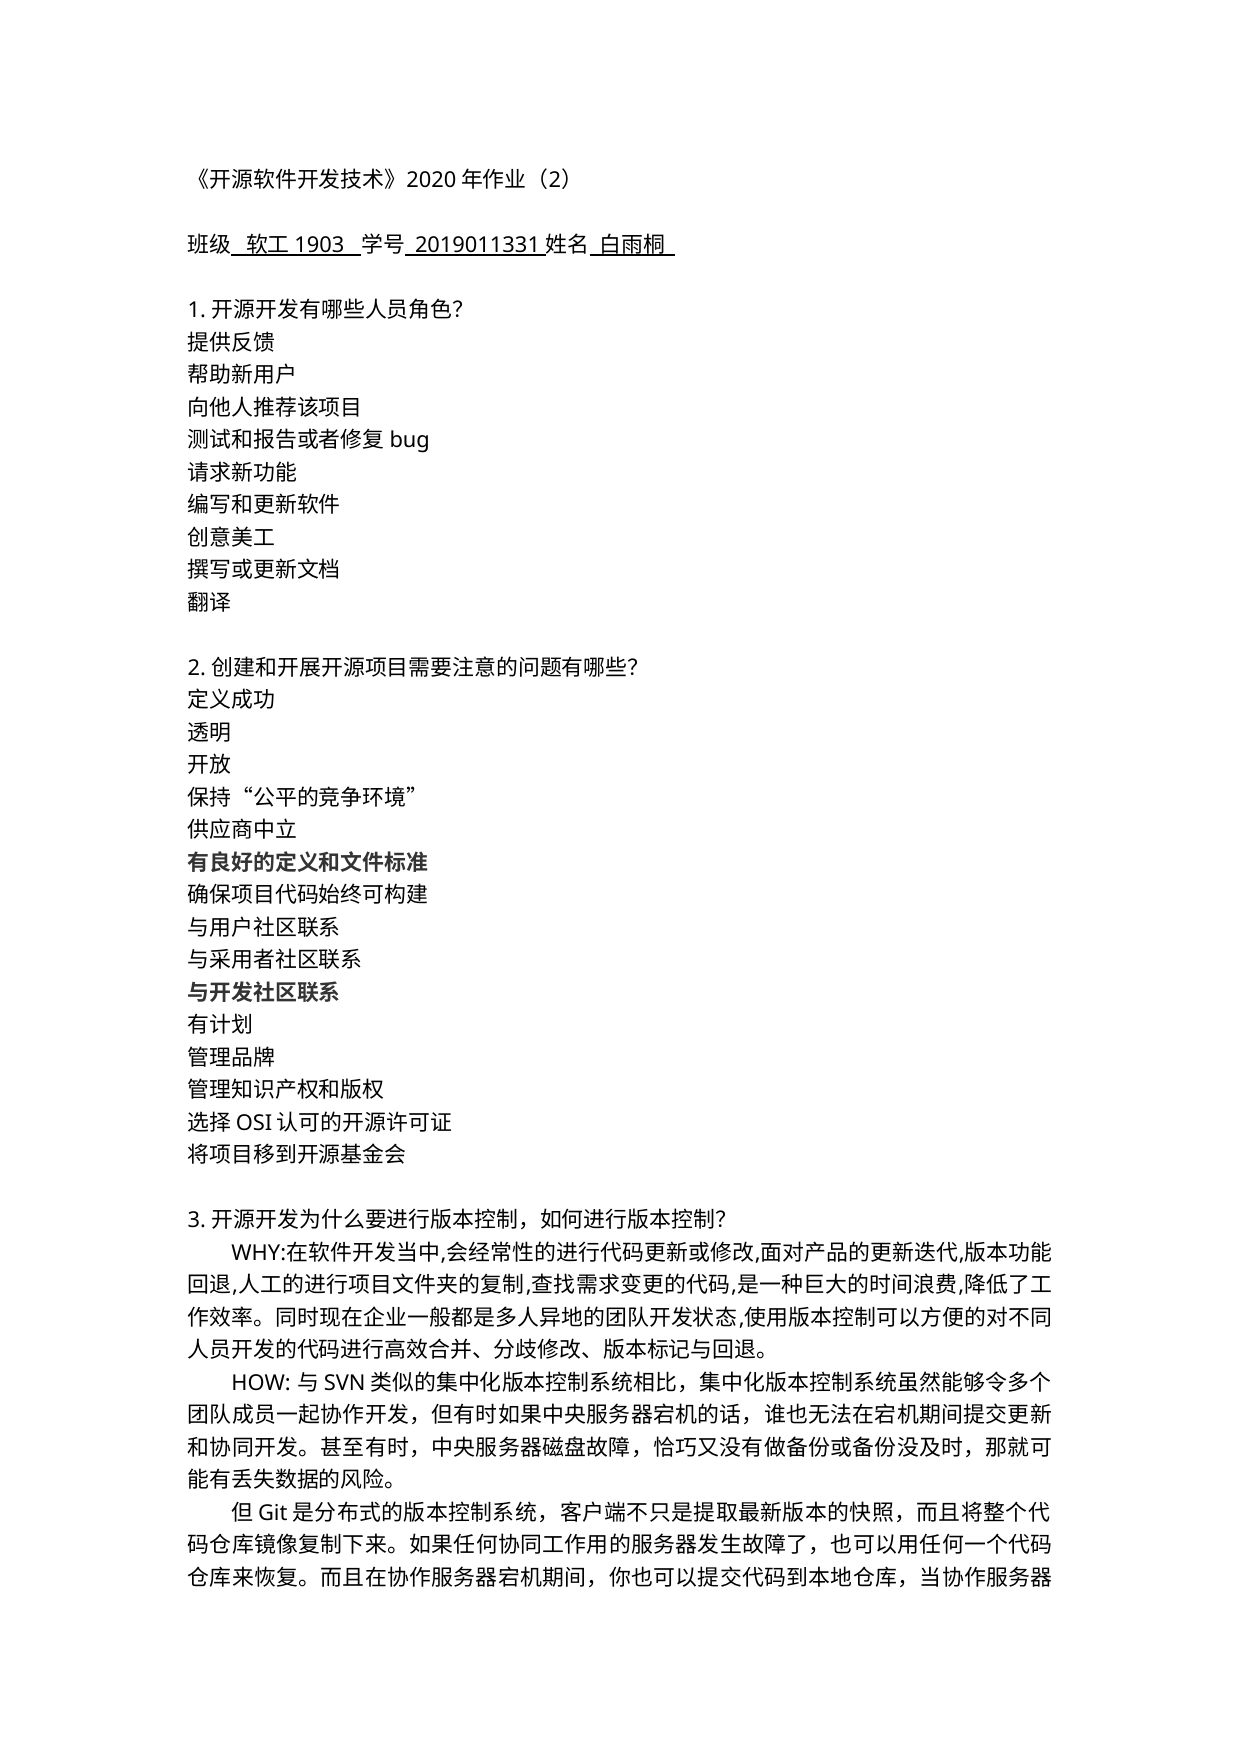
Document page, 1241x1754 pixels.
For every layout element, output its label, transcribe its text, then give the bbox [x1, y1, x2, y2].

text 供应商中立 [187, 812, 1053, 844]
text 帮助新用户 [187, 357, 1053, 389]
text WHY:在软件开发当中,会经常性的进行代码更新或修改,面对产品的更新迭代,版本功能回退,人工的进行项目文件夹的复制,查找需求变更的代码,是一种巨大的时间浪费,降低了工作效率。同时现在企业一般都是多人异地的团队开发状态,使用版本控制可以方便的对不同人员开发的代码进行高效合并、分歧修改、版本标记与回退。 [187, 1234, 1053, 1364]
text 《开源软件开发技术》2020年作业（2） [187, 162, 1053, 194]
text 确保项目代码始终可构建 [187, 877, 1053, 909]
text 开放 [187, 747, 1053, 779]
text 定义成功 [187, 682, 1053, 714]
text 向他人推荐该项目 [187, 389, 1053, 422]
text 班级 软工1903 学号 2019011331 姓名 白雨桐 [187, 227, 1053, 259]
text 选择OSI认可的开源许可证 [187, 1104, 1053, 1137]
text 与采用者社区联系 [187, 942, 1053, 974]
text 管理品牌 [187, 1039, 1053, 1072]
text HOW: 与SVN类似的集中化版本控制系统相比，集中化版本控制系统虽然能够令多个团队成员一起协作开发，但有时如果中央服务器宕机的话，谁也无法在宕机期间提交更新和协同开发。甚至有时，中央服务器磁盘故障，恰巧又没有做备份或备份没及时，那就可能有丢失数据的风险。 [187, 1364, 1053, 1494]
text 提供反馈 [187, 324, 1053, 357]
text 请求新功能 [187, 454, 1053, 487]
text 透明 [187, 714, 1053, 747]
text 将项目移到开源基金会 [187, 1137, 1053, 1169]
text 3. 开源开发为什么要进行版本控制，如何进行版本控制？ [187, 1202, 1053, 1234]
text 创意美工 [187, 519, 1053, 552]
text 与开发社区联系 [187, 974, 1053, 1007]
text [187, 1494, 1053, 1592]
text 1. 开源开发有哪些人员角色？ [187, 292, 1053, 324]
text 有计划 [187, 1007, 1053, 1039]
text 测试和报告或者修复 bug [187, 422, 1053, 454]
text 撰写或更新文档 [187, 552, 1053, 584]
text 有良好的定义和文件标准 [187, 844, 1053, 877]
text 编写和更新软件 [187, 487, 1053, 519]
text 保持“公平的竞争环境” [187, 779, 1053, 812]
text 管理知识产权和版权 [187, 1072, 1053, 1104]
text 2. 创建和开展开源项目需要注意的问题有哪些？ [187, 649, 1053, 682]
text 翻译 [187, 584, 1053, 617]
text 与用户社区联系 [187, 909, 1053, 942]
